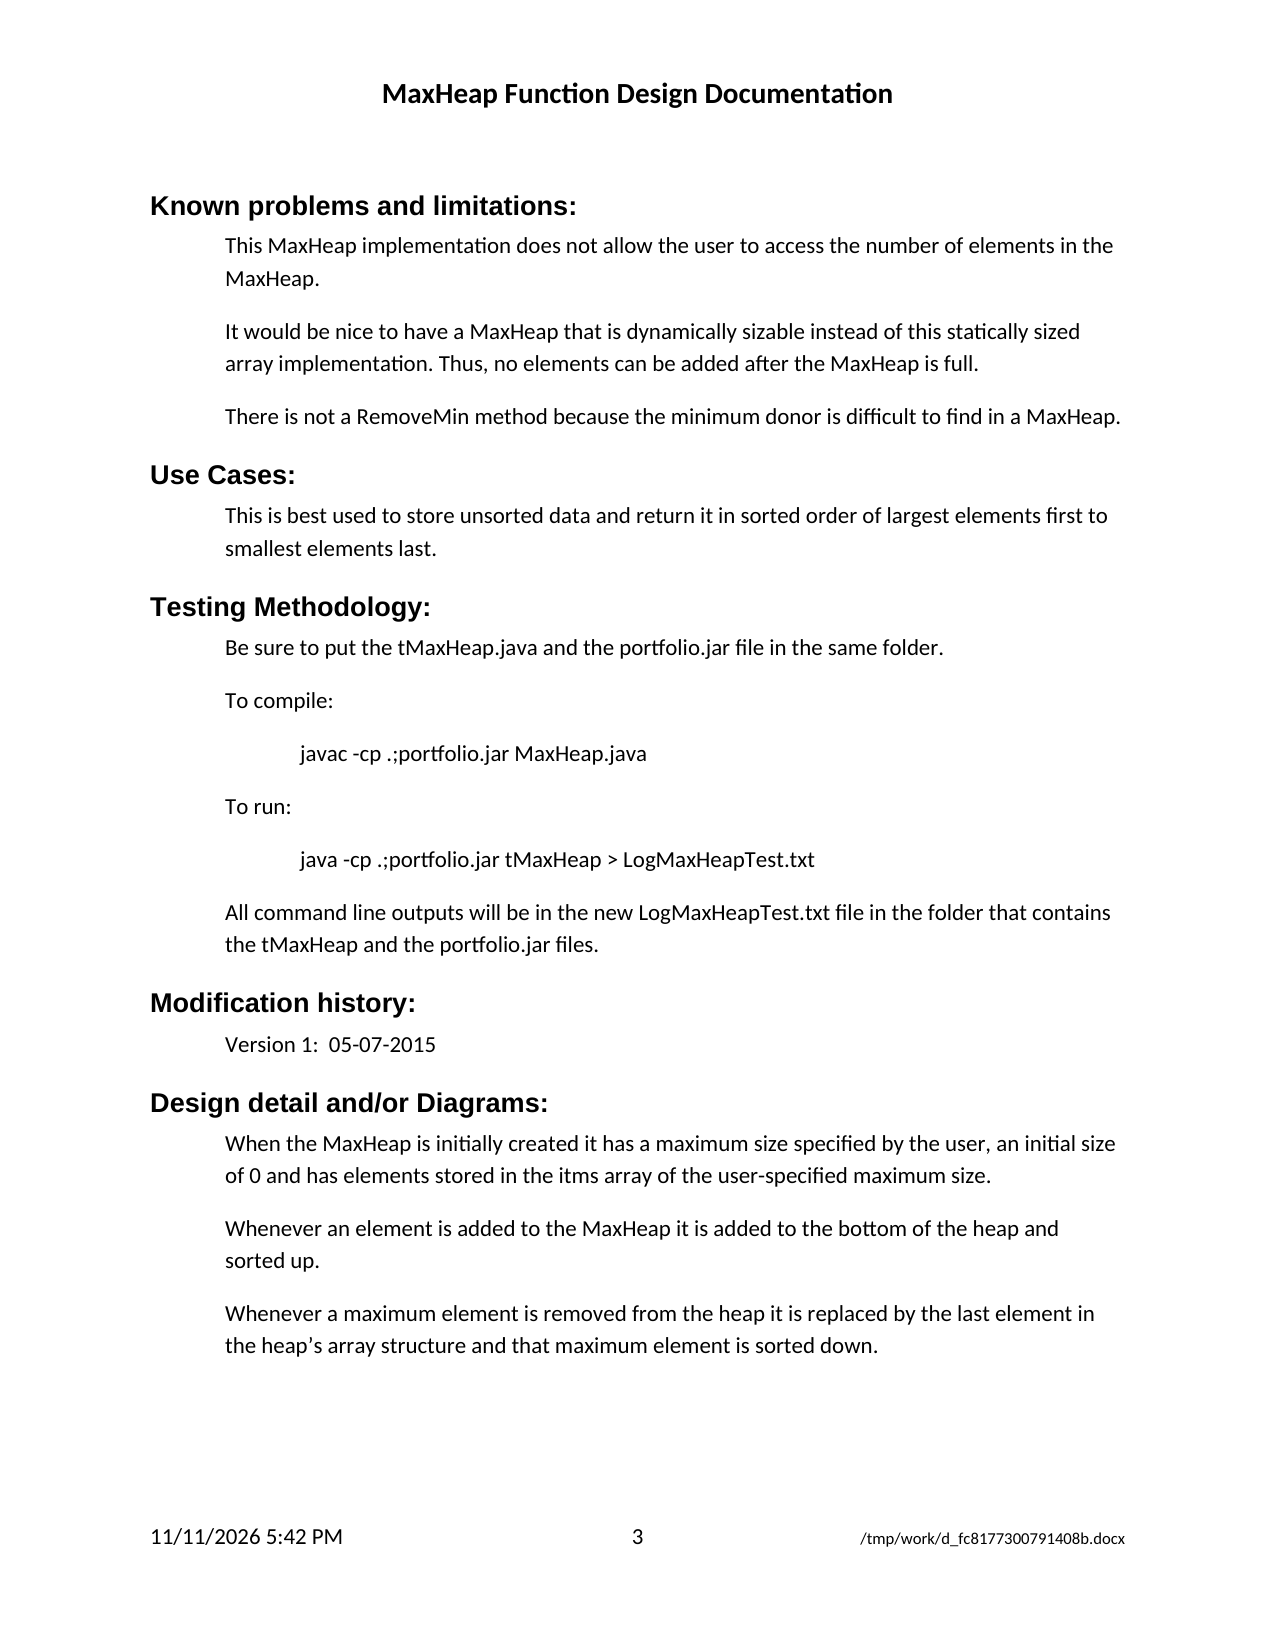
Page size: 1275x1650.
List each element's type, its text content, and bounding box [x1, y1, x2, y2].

text It would be nice to have a MaxHeap that is dynamically sizable instead of this statically sized array implementation. Thus, no elements can be added after the MaxHeap is full. [225, 317, 1125, 377]
subtitle Testing Methodology: [150, 591, 1125, 622]
subtitle Modification history: [150, 987, 1125, 1019]
subtitle Known problems and limitations: [150, 189, 1125, 221]
subtitle Use Cases: [150, 459, 1125, 491]
text There is not a RemoveMin method because the minimum donor is difficult to find in a MaxHeap. [225, 402, 1125, 430]
text To run: [150, 792, 1125, 820]
text To compile: [225, 686, 1125, 714]
text Whenever a maximum element is removed from the heap it is replaced by the last element in the heap’s array structure and that maximum element is sorted down. [225, 1299, 1125, 1360]
text This MaxHeap implementation does not allow the user to access the number of elements in the MaxHeap. [225, 232, 1125, 292]
text Whenever an element is added to the MaxHeap it is added to the bottom of the heap and sorted up. [225, 1214, 1125, 1274]
text java -cp .;portfolio.jar tMaxHeap > LogMaxHeapTest.txt [150, 845, 1125, 873]
text Version 1: 05-07-2015 [225, 1030, 1125, 1058]
subtitle Design detail and/or Diagrams: [150, 1087, 1125, 1118]
text All command line outputs will be in the new LogMaxHeapTest.txt file in the folder that contains the tMaxHeap and the portfolio.jar files. [225, 898, 1125, 958]
text javac -cp .;portfolio.jar MaxHeap.java [225, 739, 1125, 767]
text When the MaxHeap is initially created it has a maximum size specified by the user, an initial size of 0 and has elements stored in the itms array of the user-specified maximum size. [225, 1129, 1125, 1189]
text This is best used to store unsorted data and return it in sorted order of largest elements first to smallest elements last. [225, 501, 1125, 562]
text Be sure to put the tMaxHeap.java and the portfolio.jar file in the same folder. [150, 633, 1125, 661]
